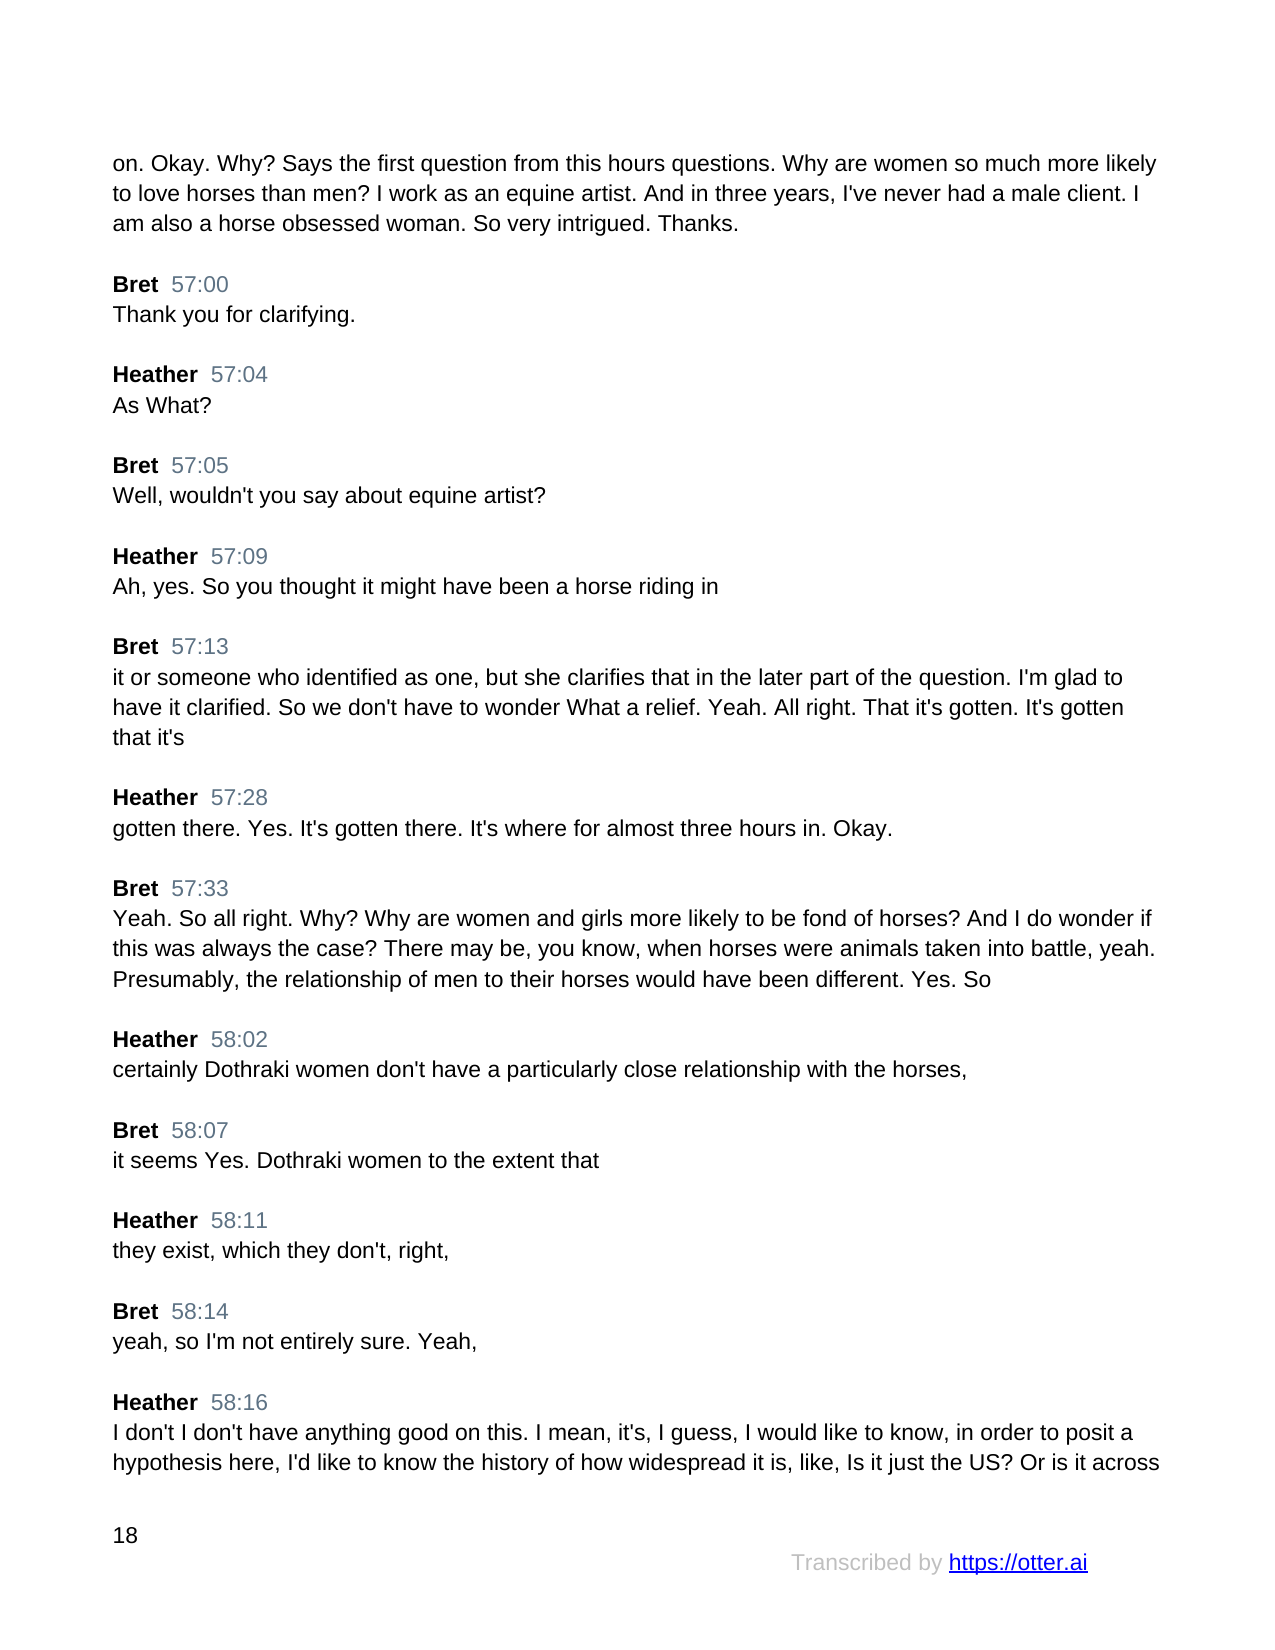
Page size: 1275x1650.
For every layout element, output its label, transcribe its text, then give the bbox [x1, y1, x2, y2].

text it seems Yes. Dothraki women to the extent that [112, 1147, 1162, 1173]
text As What? [112, 392, 1162, 418]
text Heather 58:16 [112, 1388, 1162, 1415]
text Yeah. So all right. Why? Why are women and girls more likely to be fond of horses? And I do wonder if this was always the case? There may be, you know, when horses were animals taken into battle, yeah. Presumably, the relationship of men to their horses would have been different. Yes. So [112, 905, 1162, 992]
text Heather 57:28 [112, 784, 1162, 811]
text Heather 58:11 [112, 1207, 1162, 1234]
text Bret 57:33 [112, 875, 1162, 901]
text yeah, so I'm not entirely sure. Yeah, [112, 1328, 1162, 1354]
text it or someone who identified as one, but she clarifies that in the later part of the question. I'm glad to have it clarified. So we don't have to wonder What a relief. Yeah. All right. That it's gotten. It's gotten that it's [112, 663, 1162, 750]
text Well, wouldn't you say about equine artist? [112, 482, 1162, 509]
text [112, 1419, 1162, 1475]
text Heather 57:04 [112, 361, 1162, 388]
text Ah, yes. So you thought it might have been a horse riding in [112, 573, 1162, 599]
text Heather 57:09 [112, 543, 1162, 569]
text Thank you for clarifying. [112, 301, 1162, 327]
text Bret 57:00 [112, 271, 1162, 297]
text gotten there. Yes. It's gotten there. It's where for almost three hours in. Okay. [112, 814, 1162, 841]
text Bret 58:07 [112, 1117, 1162, 1143]
text Heather 58:02 [112, 1026, 1162, 1052]
text Bret 57:05 [112, 452, 1162, 478]
text they exist, which they don't, right, [112, 1237, 1162, 1264]
text Bret 58:14 [112, 1298, 1162, 1324]
text Bret 57:13 [112, 633, 1162, 660]
text certainly Dothraki women don't have a particularly close relationship with the horses, [112, 1056, 1162, 1083]
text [112, 150, 1162, 237]
